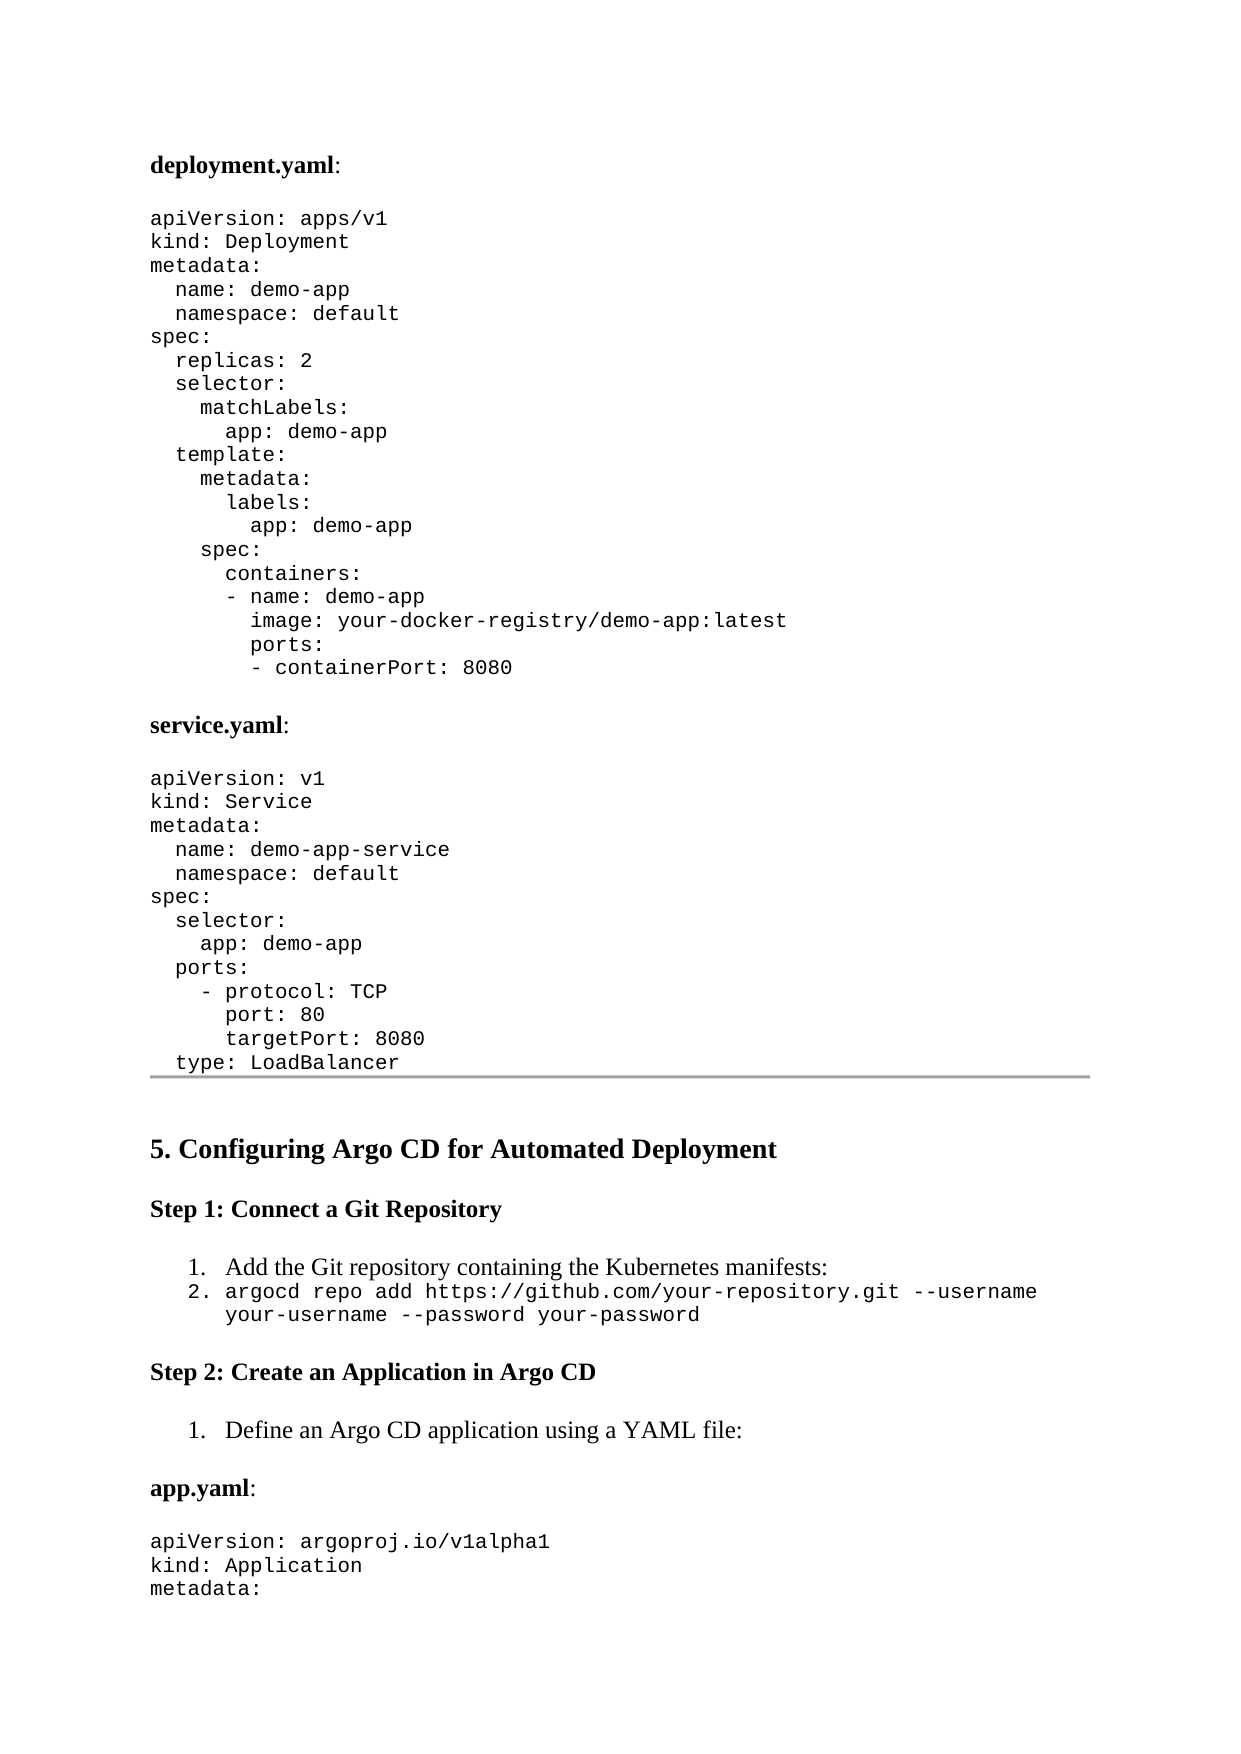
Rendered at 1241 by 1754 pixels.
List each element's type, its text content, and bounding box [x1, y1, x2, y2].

text kind: Application [150, 1554, 1090, 1578]
text 5. Configuring Argo CD for Automated Deployment [150, 1132, 1090, 1165]
text Step 1: Connect a Git Repository [150, 1194, 1090, 1223]
list Add the Git repository containing the Kubernetes manifests: [187, 1252, 1090, 1281]
text name: demo-app [150, 279, 1090, 302]
text namespace: default [150, 302, 1090, 326]
text namespace: default [150, 862, 1090, 886]
list argocd repo add https://github.com/your-repository.git --username your-username --password your-password [187, 1281, 1090, 1328]
text apiVersion: argoproj.io/v1alpha1 [150, 1531, 1090, 1554]
text matchLabels: [150, 397, 1090, 421]
text - containerPort: 8080 [150, 657, 1090, 681]
text app: demo-app [150, 933, 1090, 957]
text app: demo-app [150, 515, 1090, 539]
text spec: [150, 539, 1090, 563]
text spec: [150, 886, 1090, 910]
text kind: Service [150, 792, 1090, 815]
text - protocol: TCP [150, 981, 1090, 1004]
text apiVersion: v1 [150, 768, 1090, 792]
text containers: [150, 563, 1090, 586]
text selector: [150, 910, 1090, 933]
text selector: [150, 373, 1090, 397]
text port: 80 [150, 1004, 1090, 1028]
text metadata: [150, 255, 1090, 279]
text image: your-docker-registry/demo-app:latest [150, 610, 1090, 633]
text ports: [150, 633, 1090, 657]
text kind: Deployment [150, 232, 1090, 255]
text name: demo-app-service [150, 839, 1090, 862]
text spec: [150, 326, 1090, 350]
text labels: [150, 492, 1090, 515]
text deployment.yaml: [150, 150, 1090, 179]
text service.yaml: [150, 710, 1090, 739]
text - name: demo-app [150, 586, 1090, 610]
text Step 2: Create an Application in Argo CD [150, 1357, 1090, 1386]
text type: LoadBalancer [150, 1052, 1090, 1075]
text metadata: [150, 468, 1090, 492]
text template: [150, 444, 1090, 468]
text app: demo-app [150, 421, 1090, 444]
text targetPort: 8080 [150, 1028, 1090, 1052]
list Define an Argo CD application using a YAML file: [187, 1415, 1090, 1444]
text metadata: [150, 815, 1090, 839]
text app.yaml: [150, 1473, 1090, 1502]
text apiVersion: apps/v1 [150, 208, 1090, 232]
text metadata: [150, 1578, 1090, 1602]
text replicas: 2 [150, 350, 1090, 373]
text ports: [150, 957, 1090, 981]
